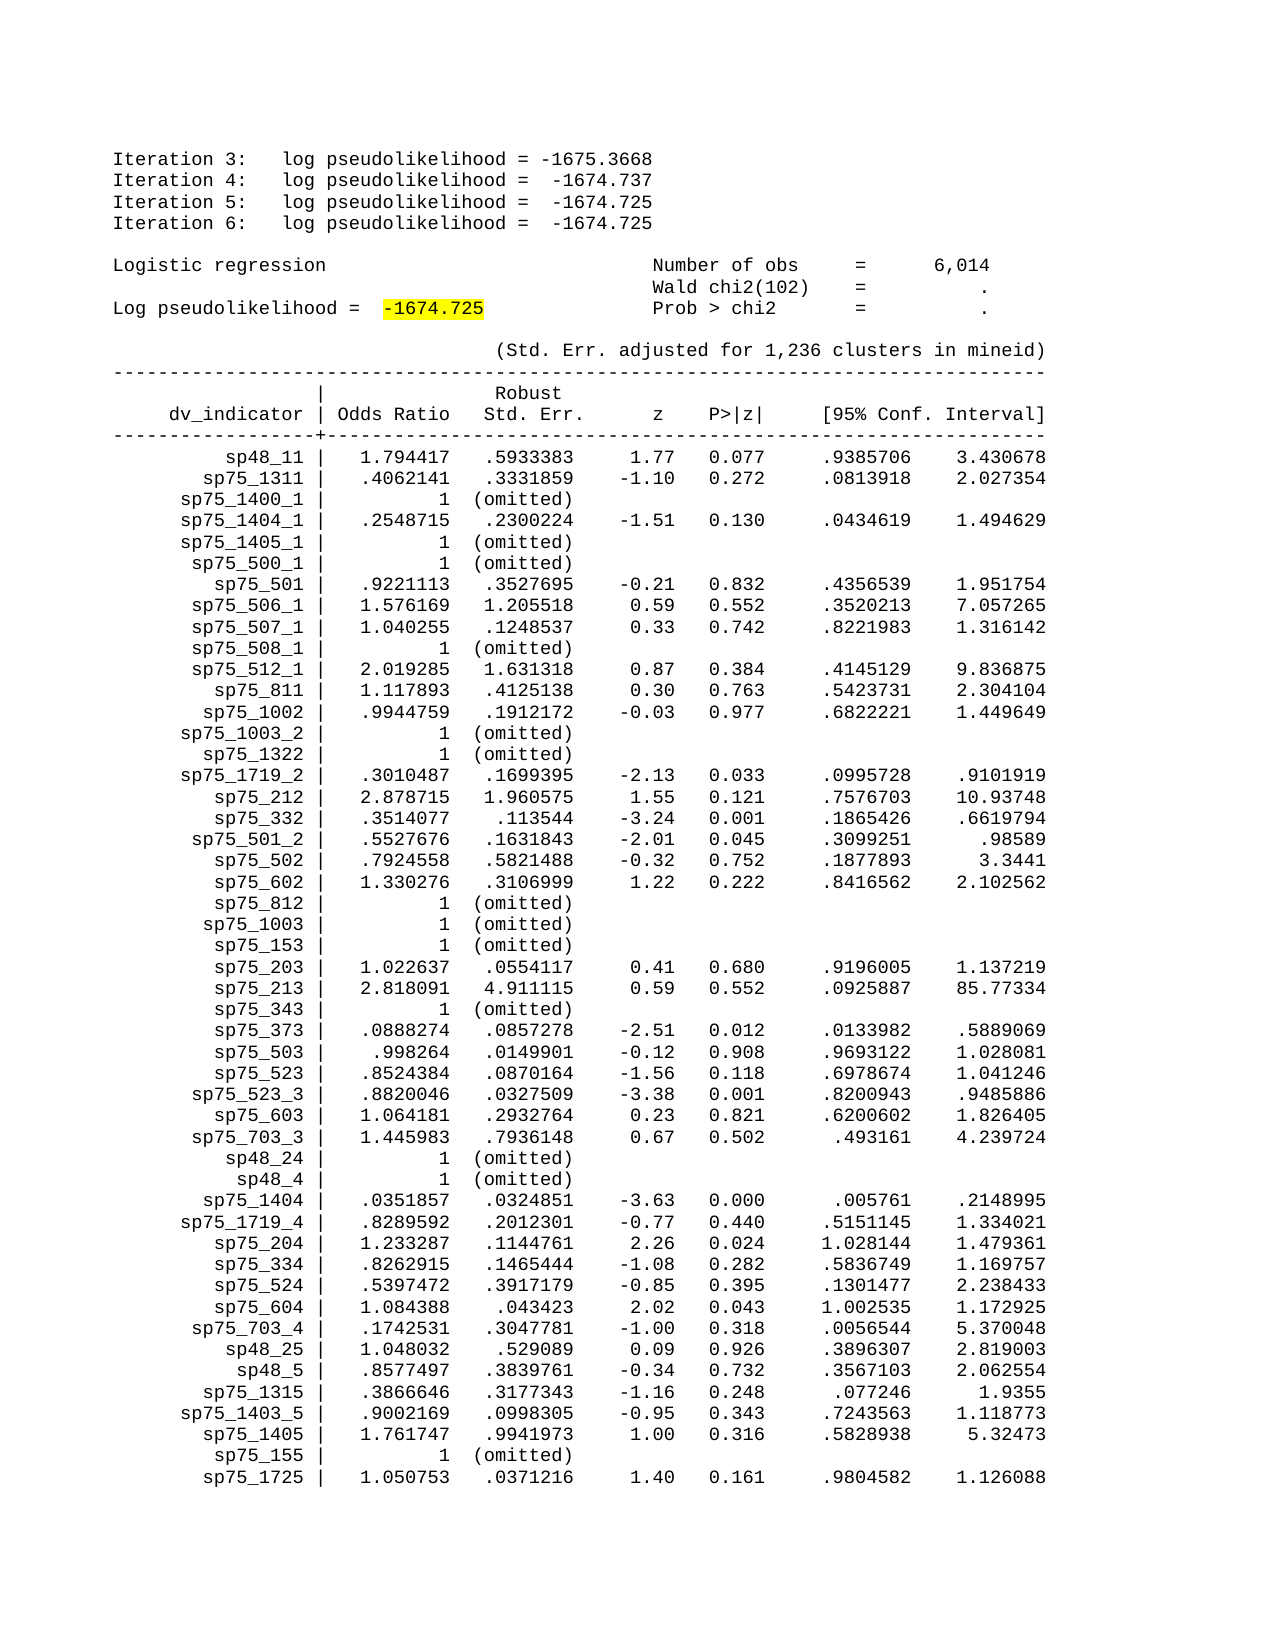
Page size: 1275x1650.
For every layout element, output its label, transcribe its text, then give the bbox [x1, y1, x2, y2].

text sp48_25 | 1.048032 .529089 0.09 0.926 .3896307 2.819003 [112, 1340, 1125, 1361]
text sp75_507_1 | 1.040255 .1248537 0.33 0.742 .8221983 1.316142 [112, 617, 1125, 639]
text Iteration 5: log pseudolikelihood = -1674.725 [112, 192, 1125, 214]
text sp75_512_1 | 2.019285 1.631318 0.87 0.384 .4145129 9.836875 [112, 660, 1125, 681]
text sp75_334 | .8262915 .1465444 -1.08 0.282 .5836749 1.169757 [112, 1255, 1125, 1276]
text sp75_503 | .998264 .0149901 -0.12 0.908 .9693122 1.028081 [112, 1042, 1125, 1064]
text sp75_1404 | .0351857 .0324851 -3.63 0.000 .005761 .2148995 [112, 1191, 1125, 1212]
text sp75_502 | .7924558 .5821488 -0.32 0.752 .1877893 3.3441 [112, 851, 1125, 872]
text sp75_1404_1 | .2548715 .2300224 -1.51 0.130 .0434619 1.494629 [112, 511, 1125, 532]
text sp75_1405 | 1.761747 .9941973 1.00 0.316 .5828938 5.32473 [112, 1425, 1125, 1446]
text sp75_603 | 1.064181 .2932764 0.23 0.821 .6200602 1.826405 [112, 1106, 1125, 1127]
text Iteration 6: log pseudolikelihood = -1674.725 [112, 214, 1125, 235]
text Logistic regression Number of obs = 6,014 [112, 256, 1125, 277]
text sp75_1719_4 | .8289592 .2012301 -0.77 0.440 .5151145 1.334021 [112, 1212, 1125, 1234]
text (Std. Err. adjusted for 1,236 clusters in mineid) [112, 341, 1125, 362]
text sp75_604 | 1.084388 .043423 2.02 0.043 1.002535 1.172925 [112, 1297, 1125, 1319]
text sp75_523 | .8524384 .0870164 -1.56 0.118 .6978674 1.041246 [112, 1064, 1125, 1085]
text sp75_1405_1 | 1 (omitted) [112, 532, 1125, 554]
text sp75_155 | 1 (omitted) [112, 1446, 1125, 1467]
text sp75_500_1 | 1 (omitted) [112, 554, 1125, 575]
text sp75_203 | 1.022637 .0554117 0.41 0.680 .9196005 1.137219 [112, 957, 1125, 979]
text dv_indicator | Odds Ratio Std. Err. z P>|z| [95% Conf. Interval] [112, 405, 1125, 426]
text sp75_153 | 1 (omitted) [112, 936, 1125, 957]
text ----------------------------------------------------------------------------------- [112, 362, 1125, 384]
text sp75_1311 | .4062141 .3331859 -1.10 0.272 .0813918 2.027354 [112, 469, 1125, 490]
text sp75_343 | 1 (omitted) [112, 1000, 1125, 1021]
text sp75_1003_2 | 1 (omitted) [112, 724, 1125, 745]
text sp48_24 | 1 (omitted) [112, 1149, 1125, 1170]
text sp75_812 | 1 (omitted) [112, 894, 1125, 915]
text sp48_5 | .8577497 .3839761 -0.34 0.732 .3567103 2.062554 [112, 1361, 1125, 1382]
text sp75_501 | .9221113 .3527695 -0.21 0.832 .4356539 1.951754 [112, 575, 1125, 596]
text sp75_703_4 | .1742531 .3047781 -1.00 0.318 .0056544 5.370048 [112, 1319, 1125, 1340]
text sp75_1315 | .3866646 .3177343 -1.16 0.248 .077246 1.9355 [112, 1382, 1125, 1404]
text Log pseudolikelihood = -1674.725 Prob > chi2 = . [484, 299, 1125, 320]
text sp75_213 | 2.818091 4.911115 0.59 0.552 .0925887 85.77334 [112, 979, 1125, 1000]
text | Robust [112, 384, 1125, 405]
text sp75_602 | 1.330276 .3106999 1.22 0.222 .8416562 2.102562 [112, 872, 1125, 894]
text sp75_1719_2 | .3010487 .1699395 -2.13 0.033 .0995728 .9101919 [112, 766, 1125, 787]
text Iteration 4: log pseudolikelihood = -1674.737 [112, 171, 1125, 192]
text sp48_4 | 1 (omitted) [112, 1170, 1125, 1191]
text sp75_1403_5 | .9002169 .0998305 -0.95 0.343 .7243563 1.118773 [112, 1404, 1125, 1425]
text sp75_1725 | 1.050753 .0371216 1.40 0.161 .9804582 1.126088 [112, 1467, 1125, 1489]
text sp75_332 | .3514077 .113544 -3.24 0.001 .1865426 .6619794 [112, 809, 1125, 830]
text sp75_1400_1 | 1 (omitted) [112, 490, 1125, 511]
text sp75_811 | 1.117893 .4125138 0.30 0.763 .5423731 2.304104 [112, 681, 1125, 702]
text Log pseudolikelihood = -1674.725 Prob > chi2 = . [112, 299, 383, 320]
text sp75_373 | .0888274 .0857278 -2.51 0.012 .0133982 .5889069 [112, 1021, 1125, 1042]
text sp75_501_2 | .5527676 .1631843 -2.01 0.045 .3099251 .98589 [112, 830, 1125, 851]
text ------------------+---------------------------------------------------------------- [112, 426, 1125, 447]
text sp75_1322 | 1 (omitted) [112, 745, 1125, 766]
text Wald chi2(102) = . [112, 277, 1125, 299]
text sp75_703_3 | 1.445983 .7936148 0.67 0.502 .493161 4.239724 [112, 1127, 1125, 1149]
text sp75_212 | 2.878715 1.960575 1.55 0.121 .7576703 10.93748 [112, 787, 1125, 809]
text sp75_523_3 | .8820046 .0327509 -3.38 0.001 .8200943 .9485886 [112, 1085, 1125, 1106]
text sp48_11 | 1.794417 .5933383 1.77 0.077 .9385706 3.430678 [112, 447, 1125, 469]
text sp75_1002 | .9944759 .1912172 -0.03 0.977 .6822221 1.449649 [112, 702, 1125, 724]
text sp75_1003 | 1 (omitted) [112, 915, 1125, 936]
text sp75_524 | .5397472 .3917179 -0.85 0.395 .1301477 2.238433 [112, 1276, 1125, 1297]
text Iteration 3: log pseudolikelihood = -1675.3668 [112, 150, 1125, 171]
text sp75_506_1 | 1.576169 1.205518 0.59 0.552 .3520213 7.057265 [112, 596, 1125, 617]
text sp75_508_1 | 1 (omitted) [112, 639, 1125, 660]
text sp75_204 | 1.233287 .1144761 2.26 0.024 1.028144 1.479361 [112, 1234, 1125, 1255]
